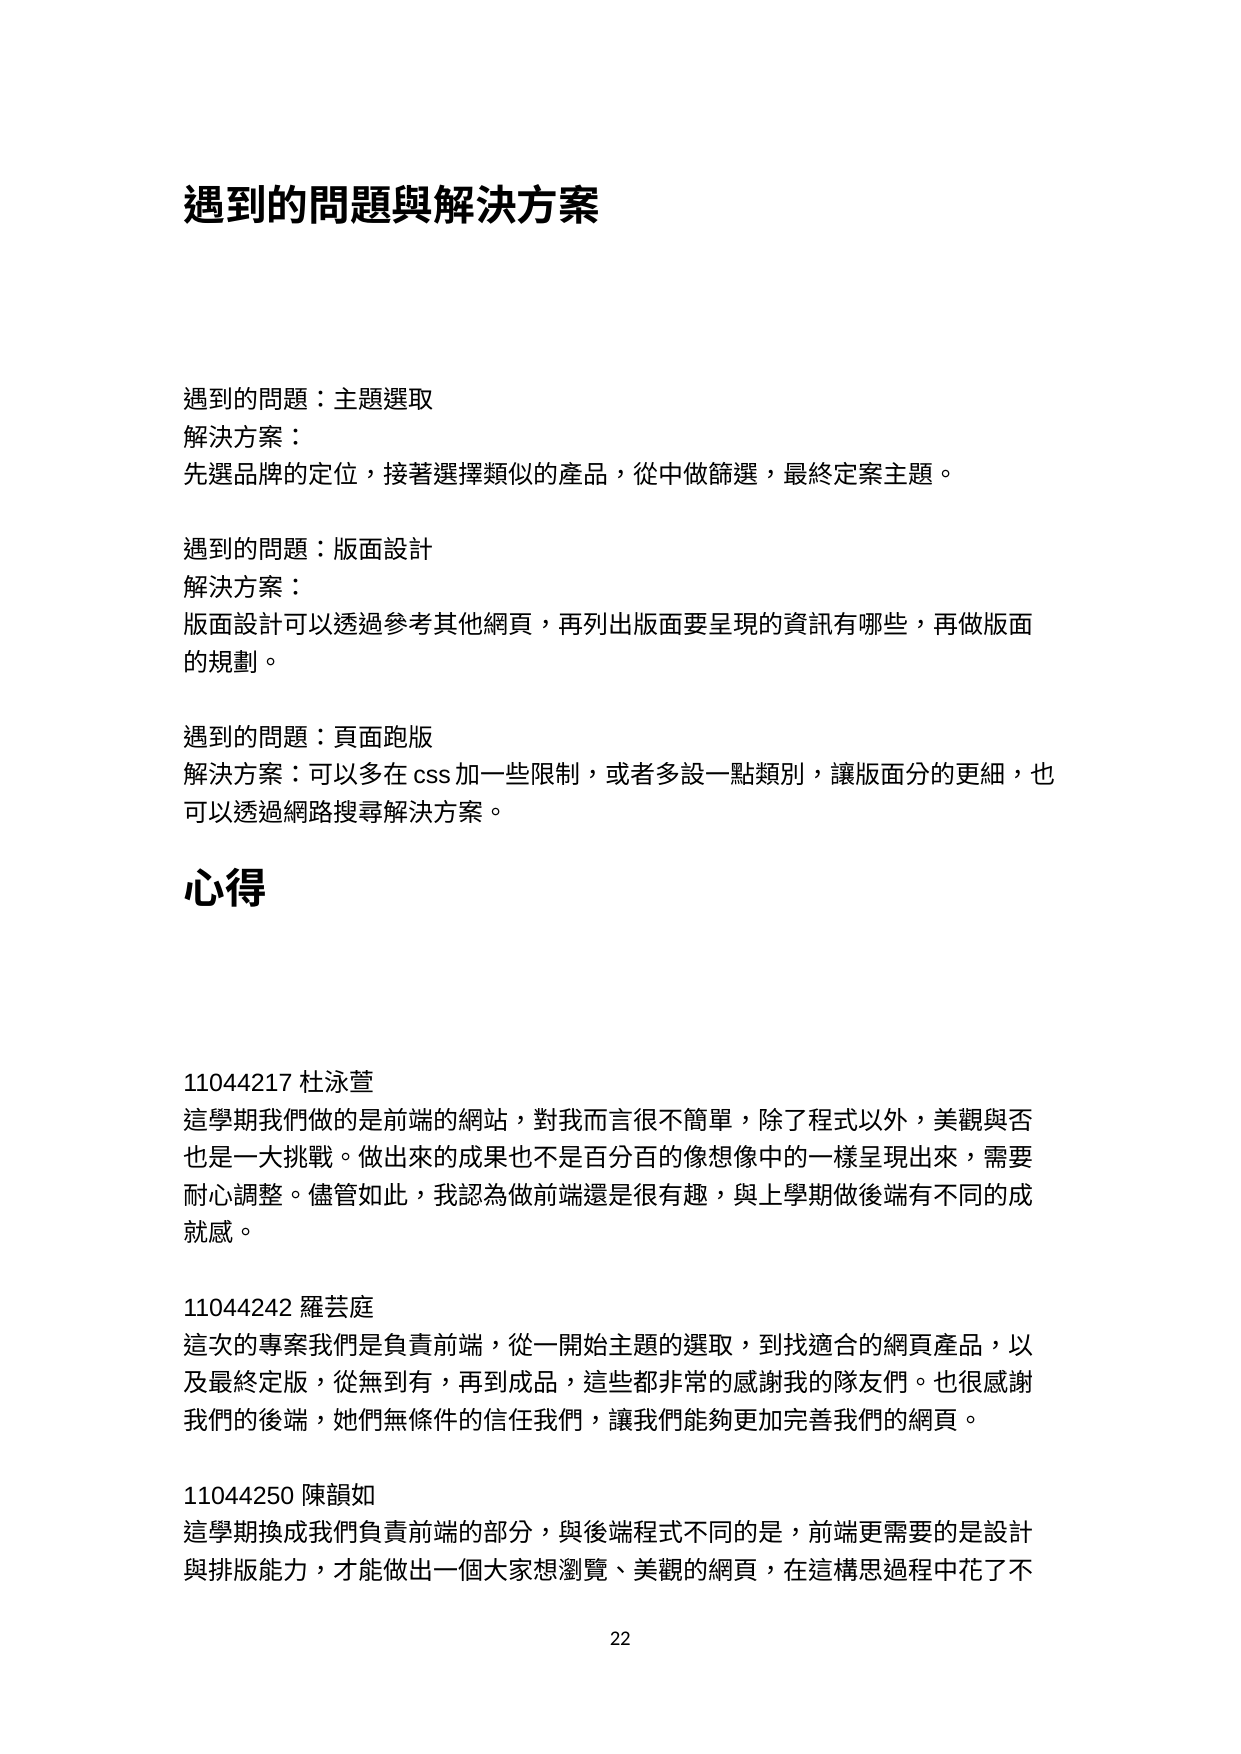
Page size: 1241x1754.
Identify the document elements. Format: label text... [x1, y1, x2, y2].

text 遇到的問題：主題選取 解決方案： 先選品牌的定位，接著選擇類似的產品，從中做篩選，最終定案主題。 [183, 379, 1057, 491]
text 11044217 杜泳萱 [183, 1062, 1057, 1099]
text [183, 1512, 1057, 1587]
text 這次的專案我們是負責前端，從一開始主題的選取，到找適合的網頁產品，以及最終定版，從無到有，再到成品，這些都非常的感謝我的隊友們。也很感謝我們的後端，她們無條件的信任我們，讓我們能夠更加完善我們的網頁。 [183, 1324, 1057, 1437]
text 遇到的問題：版面設計 解決方案： 版面設計可以透過參考其他網頁，再列出版面要呈現的資訊有哪些，再做版面的規劃。 [183, 529, 1057, 679]
subtitle 遇到的問題與解決方案 [183, 164, 1057, 239]
text 11044242 羅芸庭 [183, 1287, 1057, 1324]
subtitle 心得 [183, 848, 1057, 923]
text 這學期我們做的是前端的網站，對我而言很不簡單，除了程式以外，美觀與否也是一大挑戰。做出來的成果也不是百分百的像想像中的一樣呈現出來，需要耐心調整。儘管如此，我認為做前端還是很有趣，與上學期做後端有不同的成就感。 [183, 1099, 1057, 1249]
text 遇到的問題：頁面跑版 解決方案：可以多在css加一些限制，或者多設一點類別，讓版面分的更細，也可以透過網路搜尋解決方案。 [183, 716, 1057, 829]
text 11044250 陳韻如 [183, 1474, 1057, 1512]
